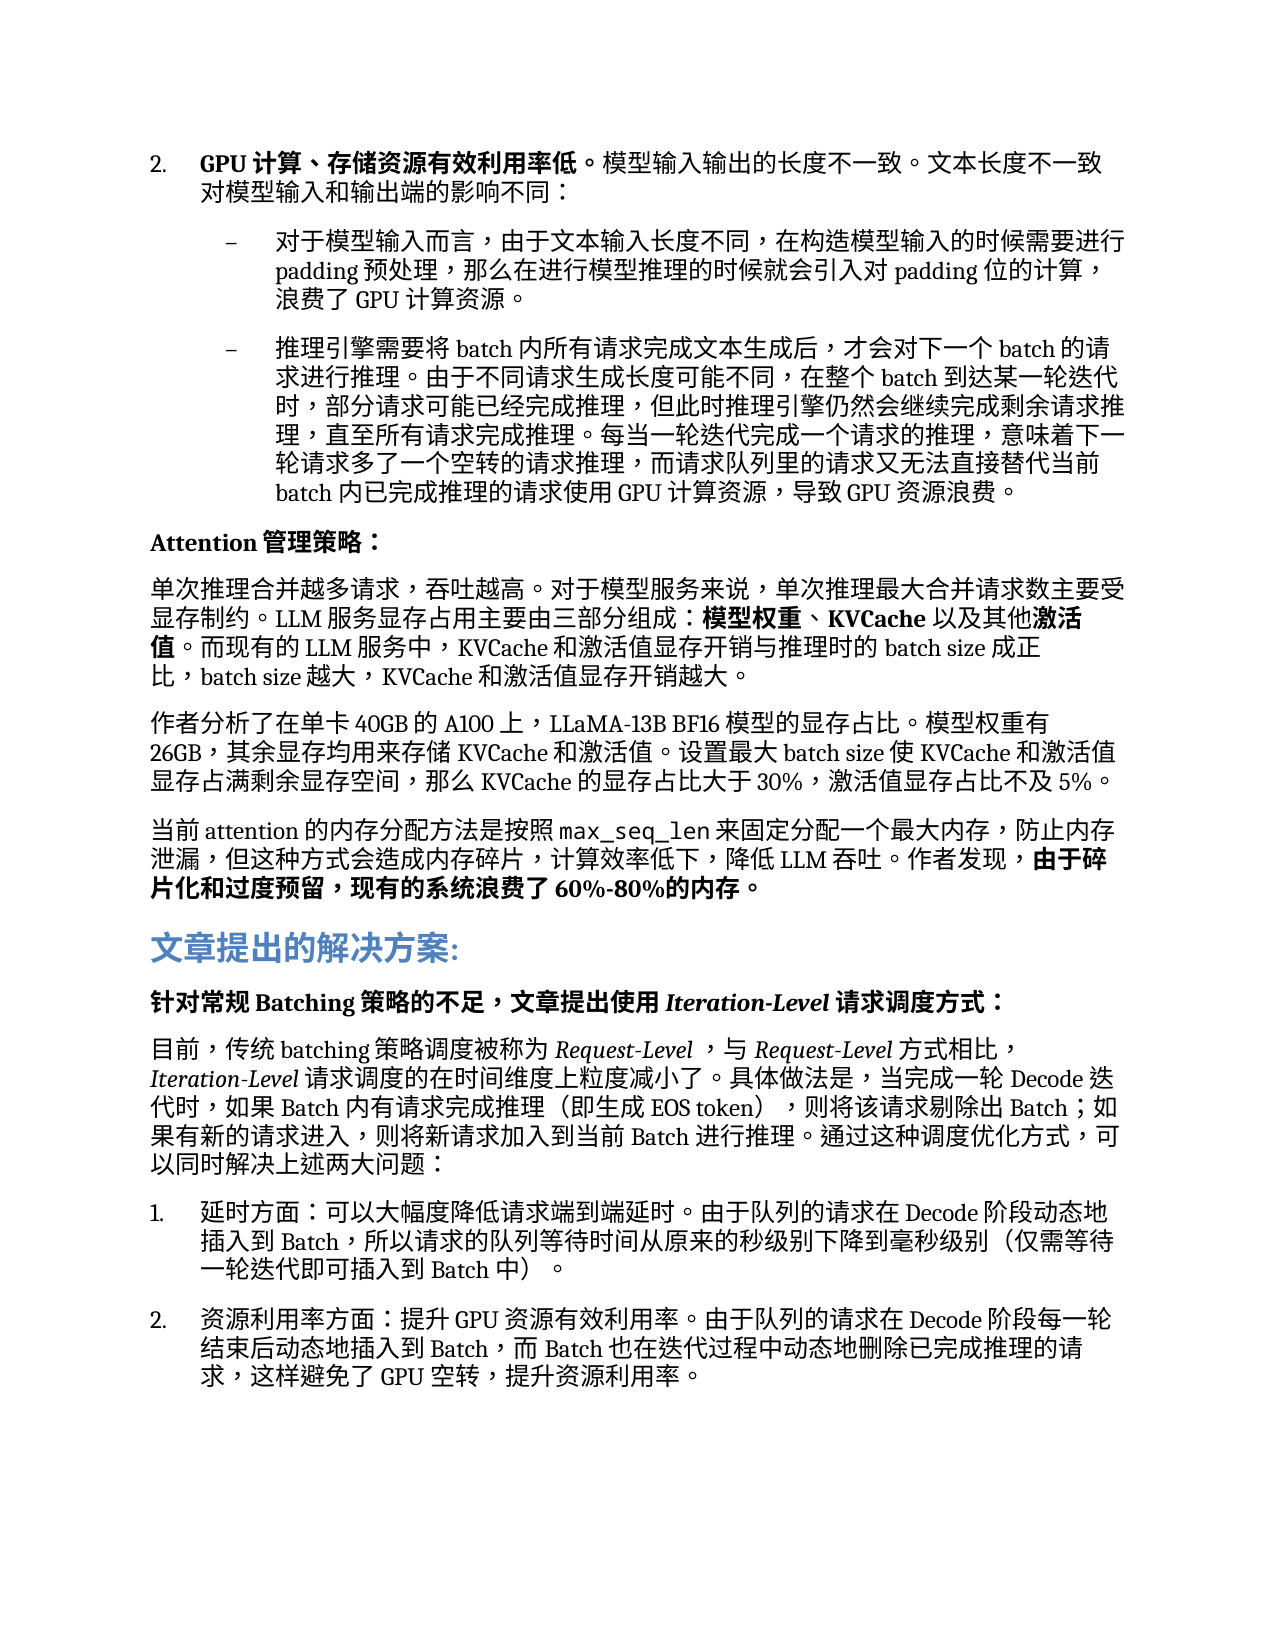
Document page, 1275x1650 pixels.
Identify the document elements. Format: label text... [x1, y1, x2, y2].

list GPU计算、存储资源有效利用率低。模型输入输出的长度不一致。文本长度不一致对模型输入和输出端的影响不同： [150, 150, 1125, 207]
list 资源利用率方面：提升GPU资源有效利用率。由于队列的请求在Decode阶段每一轮结束后动态地插入到Batch，而 Batch 也在迭代过程中动态地删除已完成推理的请求，这样避免了 GPU 空转，提升资源利用率。 [150, 1306, 1125, 1392]
subtitle 文章提出的解决方案: [150, 924, 1125, 970]
text 作者分析了在单卡40GB 的 A100上，LLaMA-13B BF16 模型的显存占比。模型权重有 26GB，其余显存均用来存储 KVCache和激活值。设置最大batch size使 KVCache 和激活值显存占满剩余显存空间，那么 KVCache 的显存占比大于30%，激活值显存占比不及5%。 [150, 710, 1125, 796]
text 目前，传统batching策略调度被称为Request-Level ，与 Request-Level 方式相比， Iteration-Level 请求调度的在时间维度上粒度减小了。具体做法是，当完成一轮 Decode 迭代时，如果 Batch 内有请求完成推理（即生成 EOS token），则将该请求剔除出 Batch；如果有新的请求进入，则将新请求加入到当前 Batch 进行推理。通过这种调度优化方式，可以同时解决上述两大问题： [150, 1036, 1125, 1180]
list 对于模型输入而言，由于文本输入长度不同，在构造模型输入的时候需要进行 padding 预处理，那么在进行模型推理的时候就会引入对 padding 位的计算，浪费了 GPU 计算资源。 [225, 228, 1125, 314]
text 单次推理合并越多请求，吞吐越高。对于模型服务来说，单次推理最大合并请求数主要受显存制约。LLM 服务显存占用主要由三部分组成：模型权重、KVCache 以及其他激活值。而现有的LLM服务中，KVCache 和激活值显存开销与推理时的 batch size 成正比，batch size 越大，KVCache 和激活值显存开销越大。 [150, 576, 1125, 691]
list 延时方面：可以大幅度降低请求端到端延时。由于队列的请求在Decode阶段动态地插入到 Batch，所以请求的队列等待时间从原来的秒级别下降到毫秒级别（仅需等待一轮迭代即可插入到 Batch 中）。 [150, 1199, 1125, 1285]
text Attention管理策略： [150, 529, 1125, 557]
list 推理引擎需要将 batch 内所有请求完成文本生成后，才会对下一个batch的请求进行推理。由于不同请求生成长度可能不同，在整个 batch 到达某一轮迭代时，部分请求可能已经完成推理，但此时推理引擎仍然会继续完成剩余请求推理，直至所有请求完成推理。每当一轮迭代完成一个请求的推理，意味着下一轮请求多了一个空转的请求推理，而请求队列里的请求又无法直接替代当前 batch 内已完成推理的请求使用GPU计算资源，导致GPU资源浪费。 [225, 335, 1125, 508]
text 针对常规Batching策略的不足，文章提出使用 Iteration-Level 请求调度方式： [150, 989, 1125, 1017]
text 当前attention的内存分配方法是按照max_seq_len来固定分配一个最大内存，防止内存泄漏，但这种方式会造成内存碎片，计算效率低下，降低LLM吞吐。作者发现，由于碎片化和过度预留，现有的系统浪费了60%-80%的内存。 [150, 815, 1125, 904]
